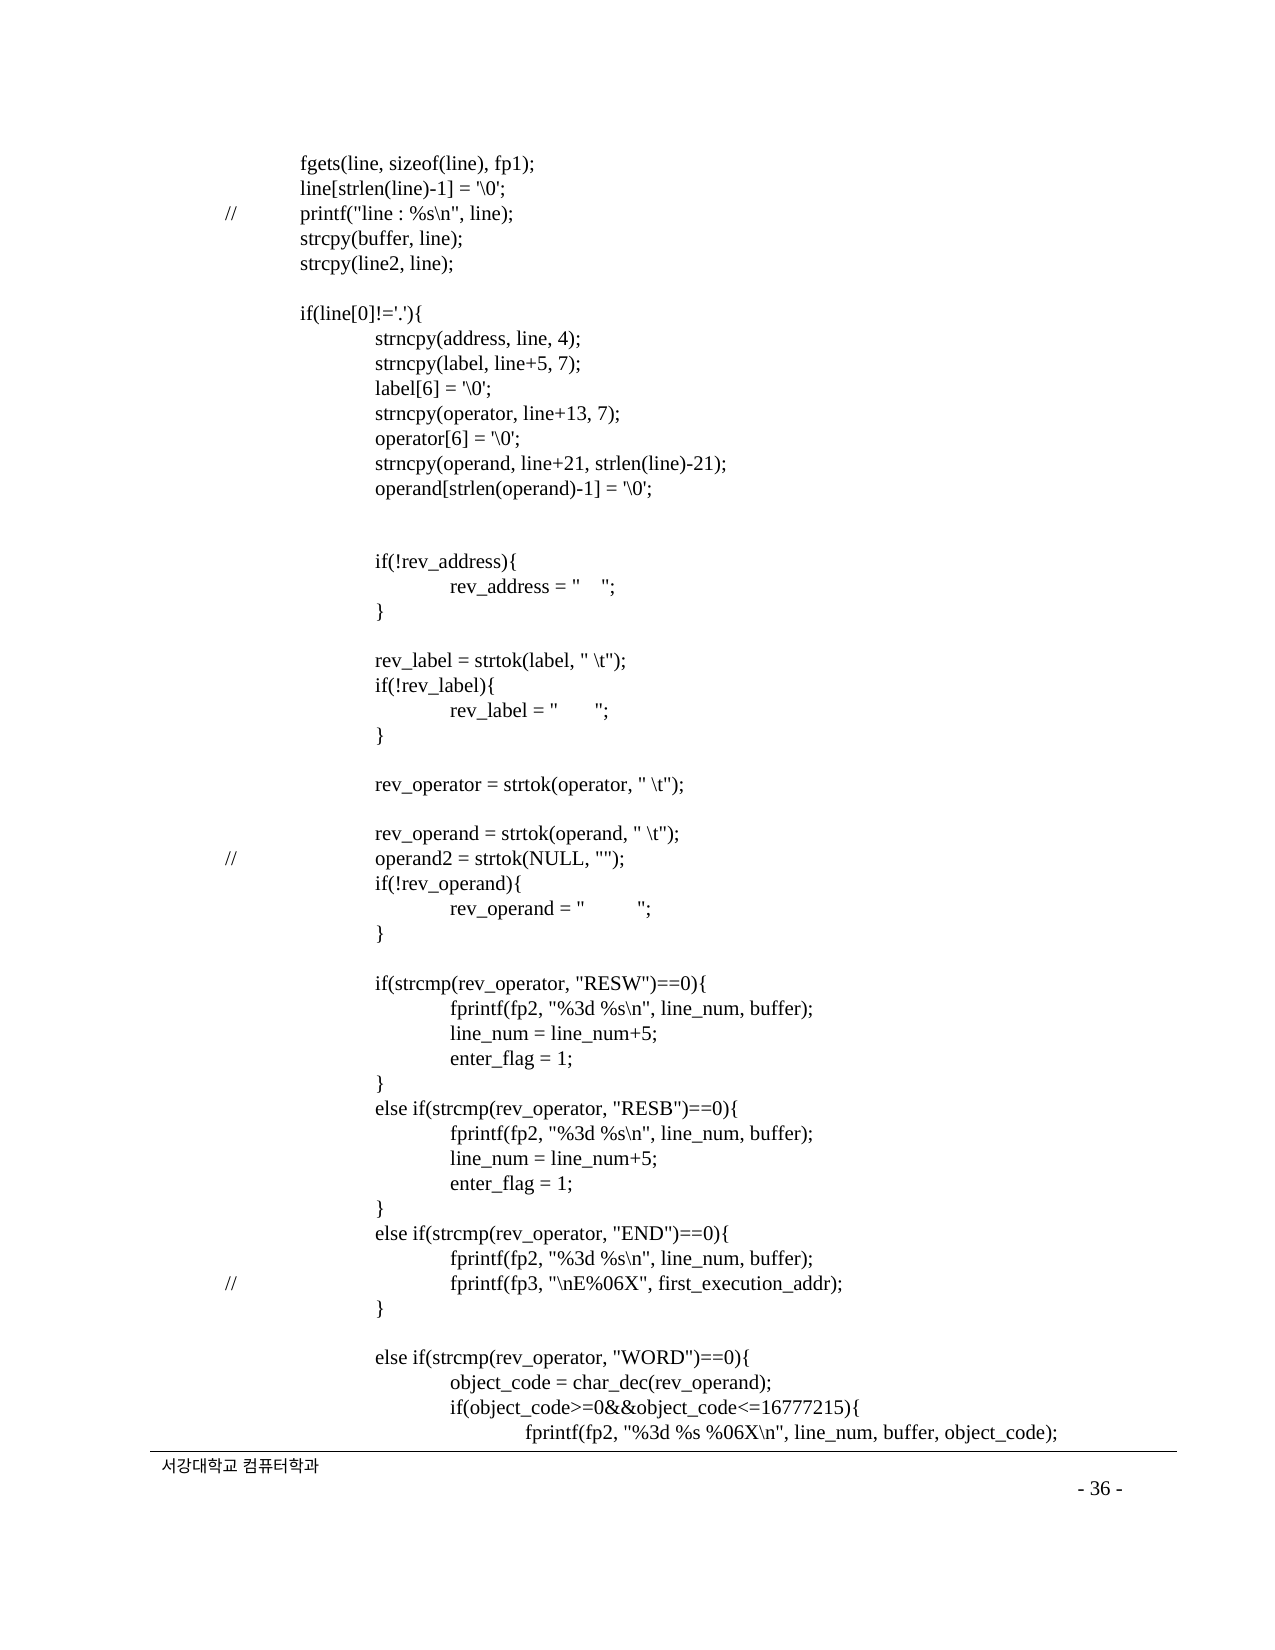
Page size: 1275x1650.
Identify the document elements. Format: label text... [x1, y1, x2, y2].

text if(!rev_operand){ [150, 870, 1125, 895]
text enter_flag = 1; [150, 1170, 1125, 1195]
text rev_address = " "; [150, 573, 1125, 598]
text fprintf(fp2, "%3d %s\n", line_num, buffer); [150, 995, 1125, 1020]
text else if(strcmp(rev_operator, "RESB")==0){ [150, 1095, 1125, 1120]
text strncpy(operator, line+13, 7); [150, 400, 1125, 425]
text } [150, 1070, 1125, 1095]
text operator[6] = '\0'; [150, 425, 1125, 450]
text } [150, 1195, 1125, 1220]
text if(!rev_address){ [150, 548, 1125, 573]
text strncpy(address, line, 4); [150, 325, 1125, 350]
text strncpy(label, line+5, 7); [150, 350, 1125, 375]
text if(!rev_label){ [150, 672, 1125, 697]
text } [150, 598, 1125, 623]
text enter_flag = 1; [150, 1045, 1125, 1070]
text object_code = char_dec(rev_operand); [150, 1369, 1125, 1394]
text operand[strlen(operand)-1] = '\0'; [150, 475, 1125, 500]
text rev_label = " "; [150, 697, 1125, 722]
text fprintf(fp2, "%3d %s\n", line_num, buffer); [150, 1120, 1125, 1145]
text } [150, 920, 1125, 945]
text line[strlen(line)-1] = '\0'; [150, 175, 1125, 200]
text else if(strcmp(rev_operator, "END")==0){ [150, 1220, 1125, 1245]
text // printf("line : %s\n", line); [150, 200, 1125, 225]
text // operand2 = strtok(NULL, ""); [150, 845, 1125, 870]
text rev_operand = strtok(operand, " \t"); [150, 820, 1125, 845]
text // fprintf(fp3, "\nE%06X", first_execution_addr); [150, 1270, 1125, 1295]
text strcpy(line2, line); [150, 250, 1125, 275]
text label[6] = '\0'; [150, 375, 1125, 400]
text fprintf(fp2, "%3d %s %06X\n", line_num, buffer, object_code); [150, 1419, 1125, 1444]
text rev_operand = " "; [150, 895, 1125, 920]
text fgets(line, sizeof(line), fp1); [150, 150, 1125, 175]
text else if(strcmp(rev_operator, "WORD")==0){ [150, 1344, 1125, 1369]
text strncpy(operand, line+21, strlen(line)-21); [150, 450, 1125, 475]
text if(line[0]!='.'){ [150, 300, 1125, 325]
text line_num = line_num+5; [150, 1020, 1125, 1045]
text } [150, 722, 1125, 747]
text if(object_code>=0&&object_code<=16777215){ [150, 1394, 1125, 1419]
text rev_operator = strtok(operator, " \t"); [150, 771, 1125, 796]
text rev_label = strtok(label, " \t"); [150, 647, 1125, 672]
text } [150, 1295, 1125, 1320]
text if(strcmp(rev_operator, "RESW")==0){ [150, 970, 1125, 995]
text fprintf(fp2, "%3d %s\n", line_num, buffer); [150, 1245, 1125, 1270]
text line_num = line_num+5; [150, 1145, 1125, 1170]
text strcpy(buffer, line); [150, 225, 1125, 250]
